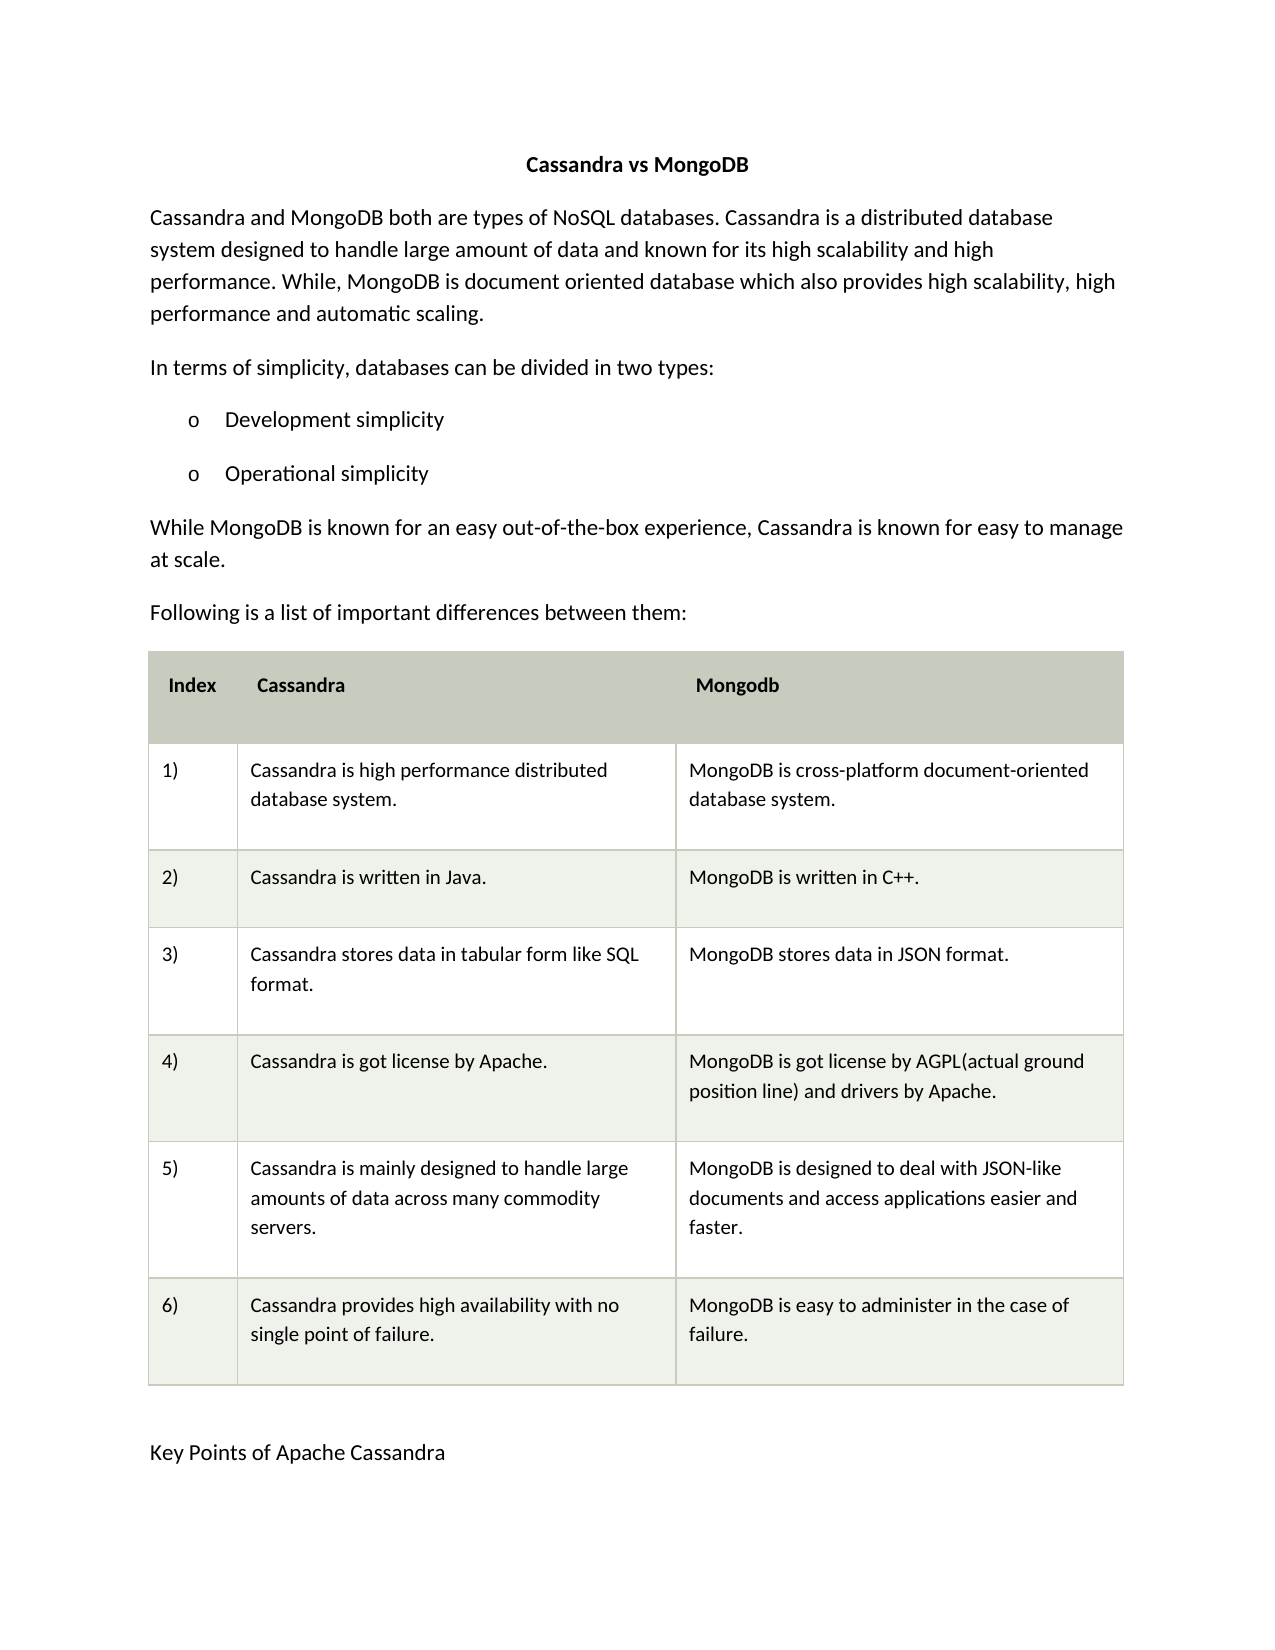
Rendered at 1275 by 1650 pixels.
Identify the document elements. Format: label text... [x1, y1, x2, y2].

text Cassandra and MongoDB both are types of NoSQL databases. Cassandra is a distributed database system designed to handle large amount of data and known for its high scalability and high performance. While, MongoDB is document oriented database which also provides high scalability, high performance and automatic scaling. [150, 203, 1125, 328]
text While MongoDB is known for an easy out-of-the-box experience, Cassandra is known for easy to manage at scale. [150, 513, 1125, 573]
text Following is a list of important differences between them: [150, 598, 1125, 626]
table_cell 1) [149, 744, 237, 849]
table_header Cassandra [238, 653, 675, 742]
table_cell Cassandra is written in Java. [238, 851, 675, 927]
table_cell 5) [149, 1142, 237, 1277]
table_cell 3) [149, 928, 237, 1034]
table_cell Cassandra stores data in tabular form like SQL format. [238, 928, 675, 1034]
table_cell MongoDB is written in C++. [677, 851, 1123, 927]
table_cell 6) [149, 1279, 237, 1384]
table_cell MongoDB stores data in JSON format. [677, 928, 1123, 1034]
table_cell Cassandra is got license by Apache. [238, 1036, 675, 1141]
table_cell MongoDB is cross-platform document-oriented database system. [677, 744, 1123, 849]
text Key Points of Apache Cassandra [150, 1438, 1125, 1467]
table_cell Cassandra provides high availability with no single point of failure. [238, 1279, 675, 1384]
table_cell MongoDB is designed to deal with JSON-like documents and access applications easier and faster. [677, 1142, 1123, 1277]
text In terms of simplicity, databases can be divided in two types: [150, 353, 1125, 381]
table_cell MongoDB is got license by AGPL(actual ground position line) and drivers by Apache. [677, 1036, 1123, 1141]
table_cell 4) [149, 1036, 237, 1141]
table_header Index [149, 653, 237, 742]
table_header Mongodb [677, 653, 1123, 742]
list Operational simplicity [187, 459, 1125, 488]
table_cell 2) [149, 851, 237, 927]
table_cell MongoDB is easy to administer in the case of failure. [677, 1279, 1123, 1384]
table_cell Cassandra is mainly designed to handle large amounts of data across many commodity servers. [238, 1142, 675, 1277]
table_cell Cassandra is high performance distributed database system. [238, 744, 675, 849]
list Development simplicity [187, 406, 1125, 434]
text Cassandra vs MongoDB [150, 150, 1125, 178]
